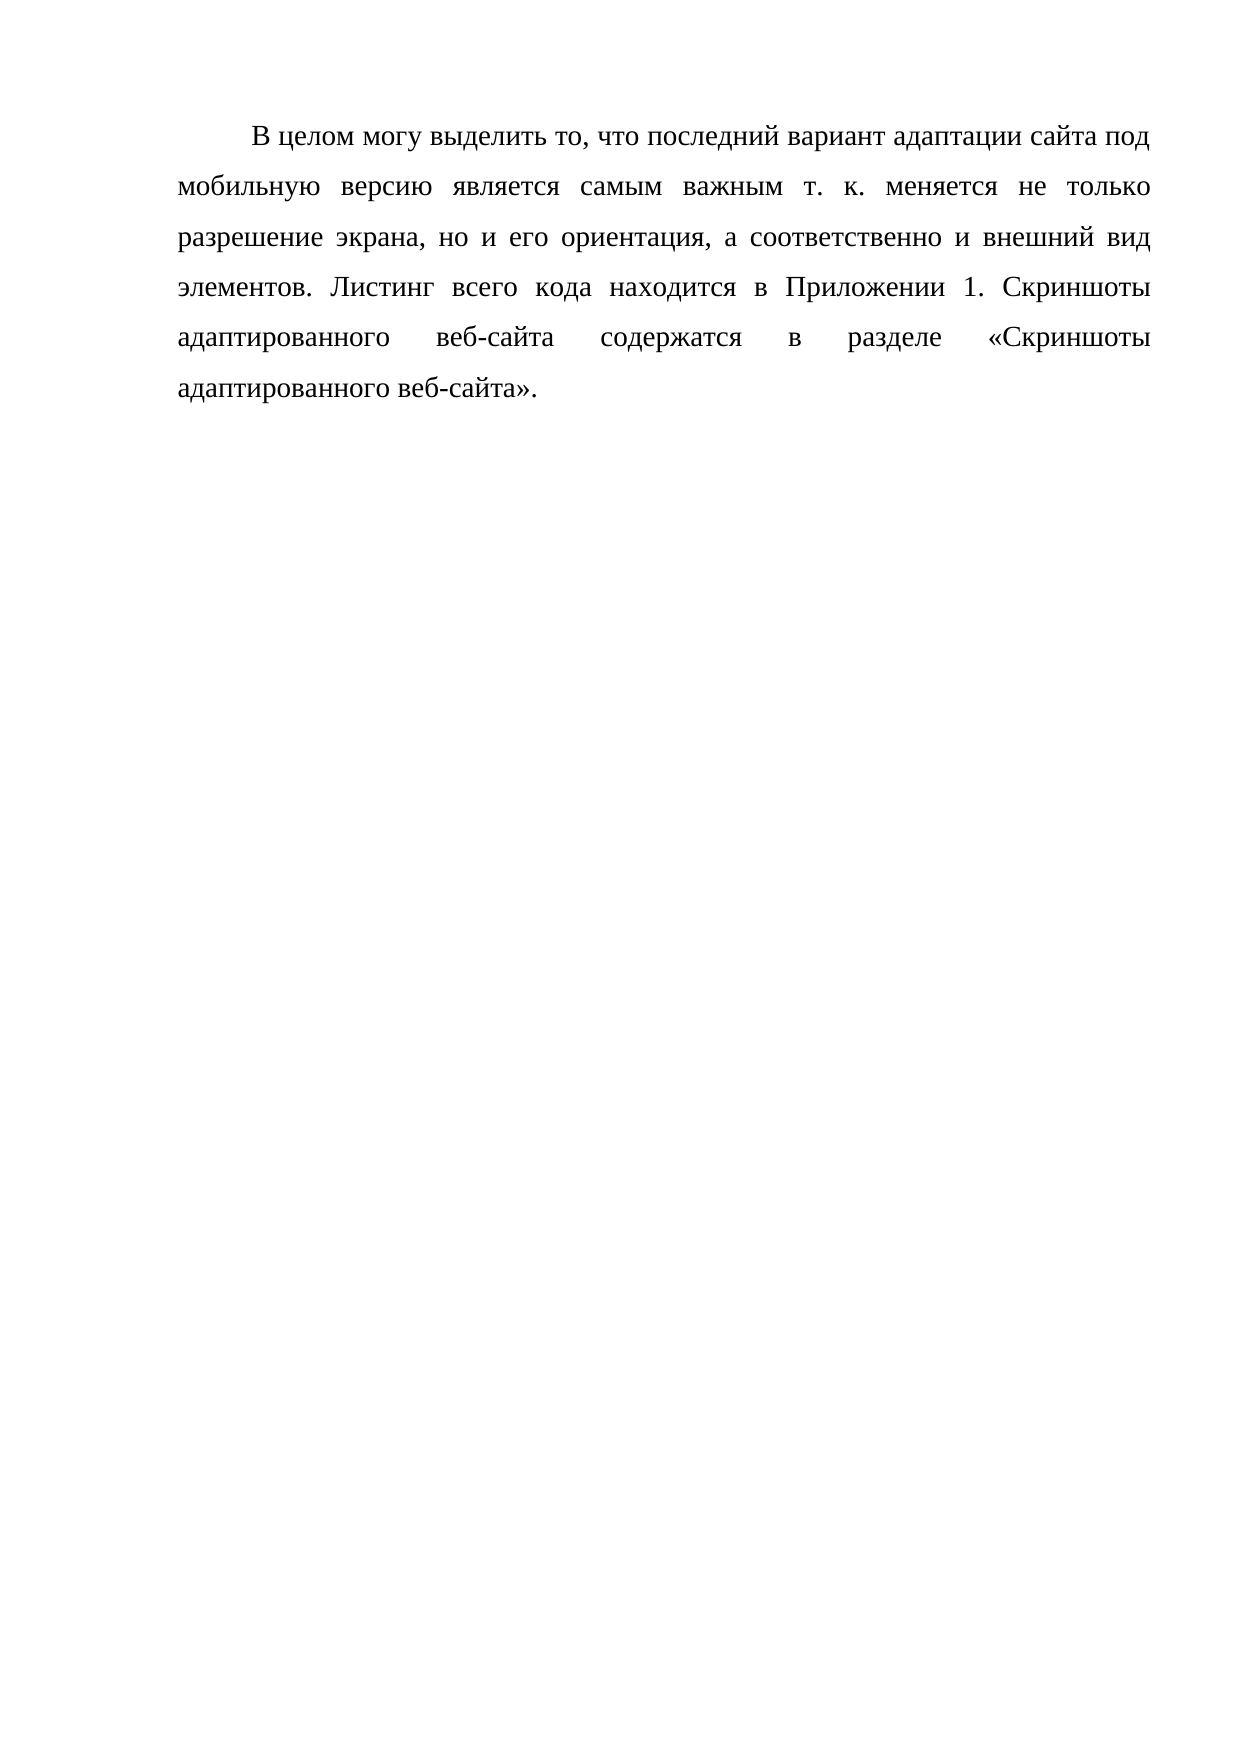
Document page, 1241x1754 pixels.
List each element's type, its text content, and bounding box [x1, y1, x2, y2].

text В целом могу выделить то, что последний вариант адаптации сайта под мобильную версию является самым важным т. к. меняется не только разрешение экрана, но и его ориентация, а соответственно и внешний вид элементов. Листинг всего кода находится в Приложении 1. Скриншоты адаптированного веб-сайта содержатся в разделе «Скриншоты адаптированного веб-сайта». [177, 118, 1152, 403]
